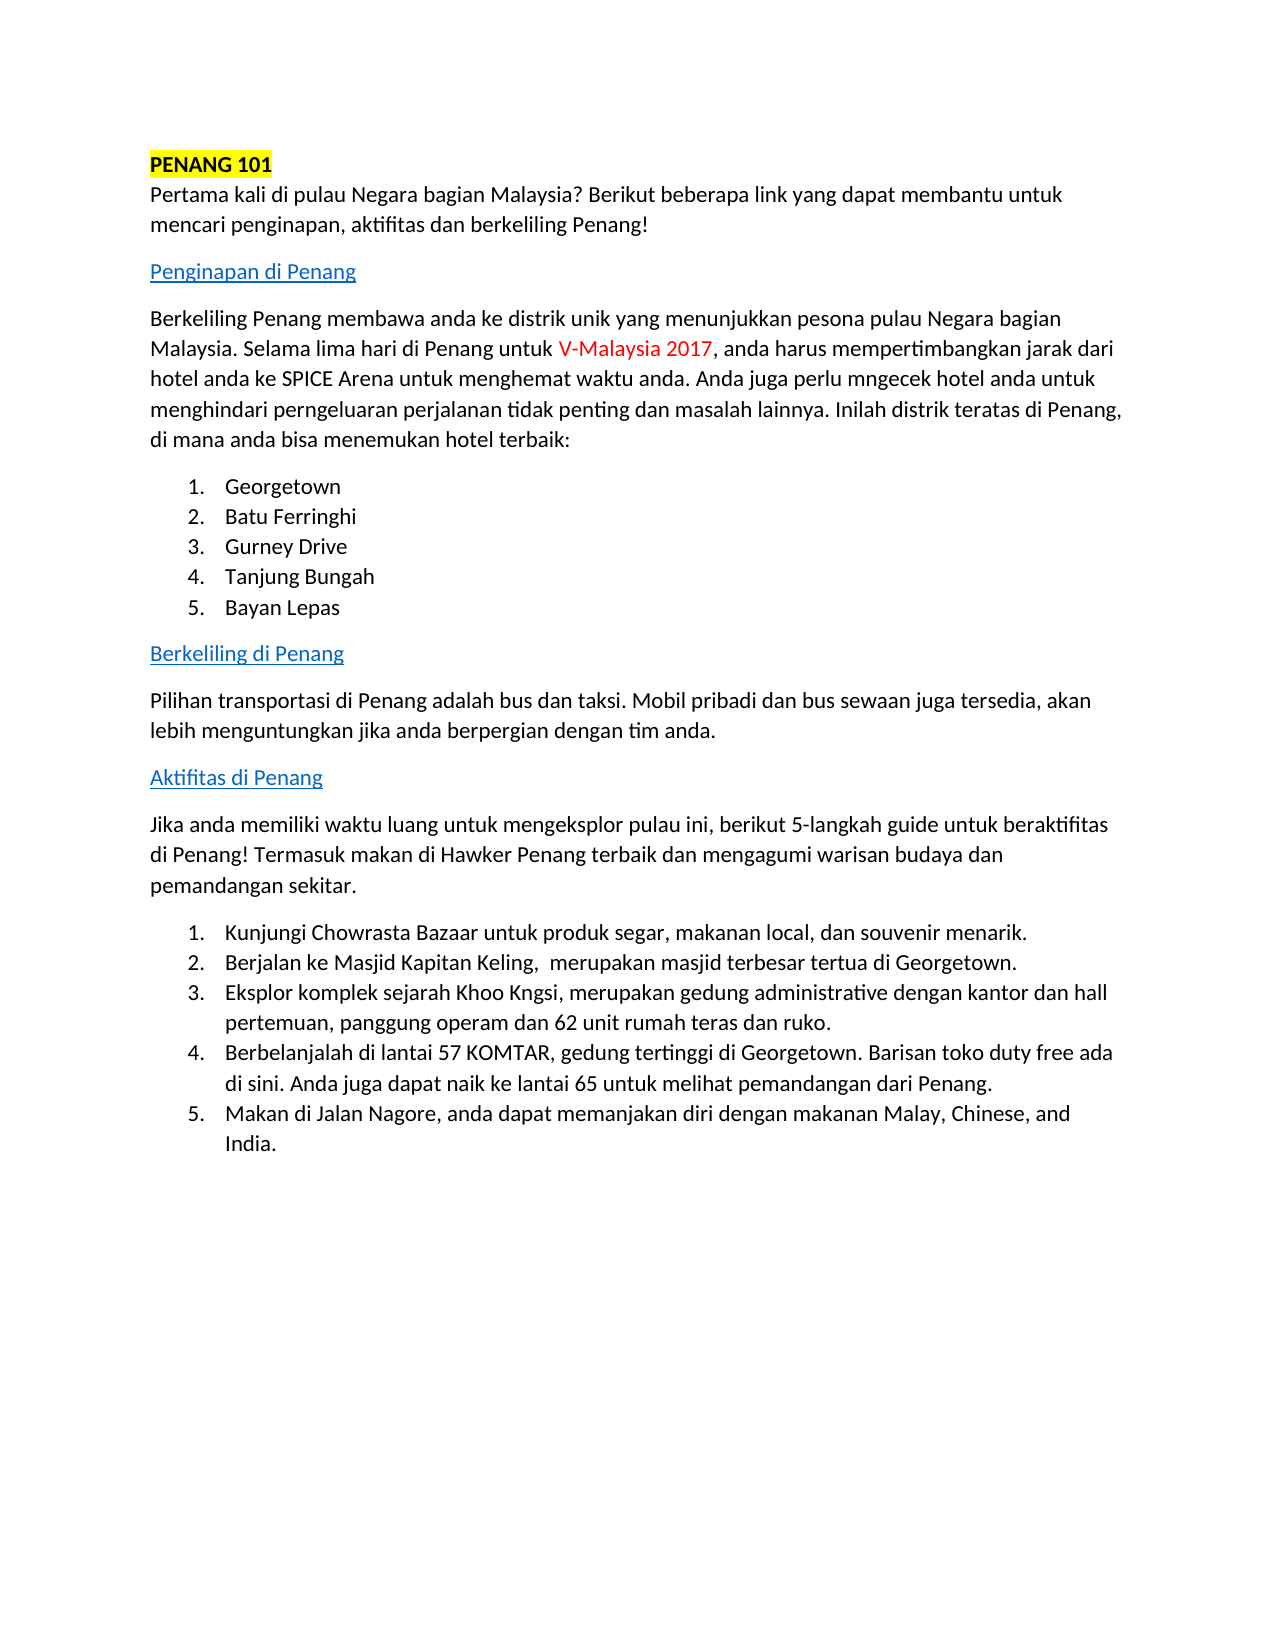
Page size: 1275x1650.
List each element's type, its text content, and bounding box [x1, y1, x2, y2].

list Kunjungi Chowrasta Bazaar untuk produk segar, makanan local, dan souvenir menarik. [187, 918, 1125, 946]
text PENANG 101 Pertama kali di pulau Negara bagian Malaysia? Berikut beberapa link yang dapat membantu untuk mencari penginapan, aktifitas dan berkeliling Penang! [150, 150, 1125, 238]
list Georgetown [187, 472, 1125, 500]
list Gurney Drive [187, 532, 1125, 560]
list Berjalan ke Masjid Kapitan Keling, merupakan masjid terbesar tertua di Georgetown. [187, 948, 1125, 976]
list Eksplor komplek sejarah Khoo Kngsi, merupakan gedung administrative dengan kantor dan hall pertemuan, panggung operam dan 62 unit rumah teras dan ruko. [187, 978, 1125, 1036]
text Jika anda memiliki waktu luang untuk mengeksplor pulau ini, berikut 5-langkah guide untuk beraktifitas di Penang! Termasuk makan di Hawker Penang terbaik dan mengagumi warisan budaya dan pemandangan sekitar. [150, 810, 1125, 899]
text Berkeliling di Penang [150, 639, 1125, 668]
list Batu Ferringhi [187, 502, 1125, 530]
text Penginapan di Penang [150, 257, 1125, 285]
list Makan di Jalan Nagore, anda dapat memanjakan diri dengan makanan Malay, Chinese, and India. [187, 1099, 1125, 1157]
list Bayan Lepas [187, 593, 1125, 621]
list Tanjung Bungah [187, 562, 1125, 591]
text Berkeliling Penang membawa anda ke distrik unik yang menunjukkan pesona pulau Negara bagian Malaysia. Selama lima hari di Penang untuk V-Malaysia 2017, anda harus mempertimbangkan jarak dari hotel anda ke SPICE Arena untuk menghemat waktu anda. Anda juga perlu mngecek hotel anda untuk menghindari perngeluaran perjalanan tidak penting dan masalah lainnya. Inilah distrik teratas di Penang, di mana anda bisa menemukan hotel terbaik: [150, 304, 1125, 453]
text Aktifitas di Penang [150, 763, 1125, 792]
list Berbelanjalah di lantai 57 KOMTAR, gedung tertinggi di Georgetown. Barisan toko duty free ada di sini. Anda juga dapat naik ke lantai 65 untuk melihat pemandangan dari Penang. [187, 1038, 1125, 1097]
text Pilihan transportasi di Penang adalah bus dan taksi. Mobil pribadi dan bus sewaan juga tersedia, akan lebih menguntungkan jika anda berpergian dengan tim anda. [150, 686, 1125, 745]
